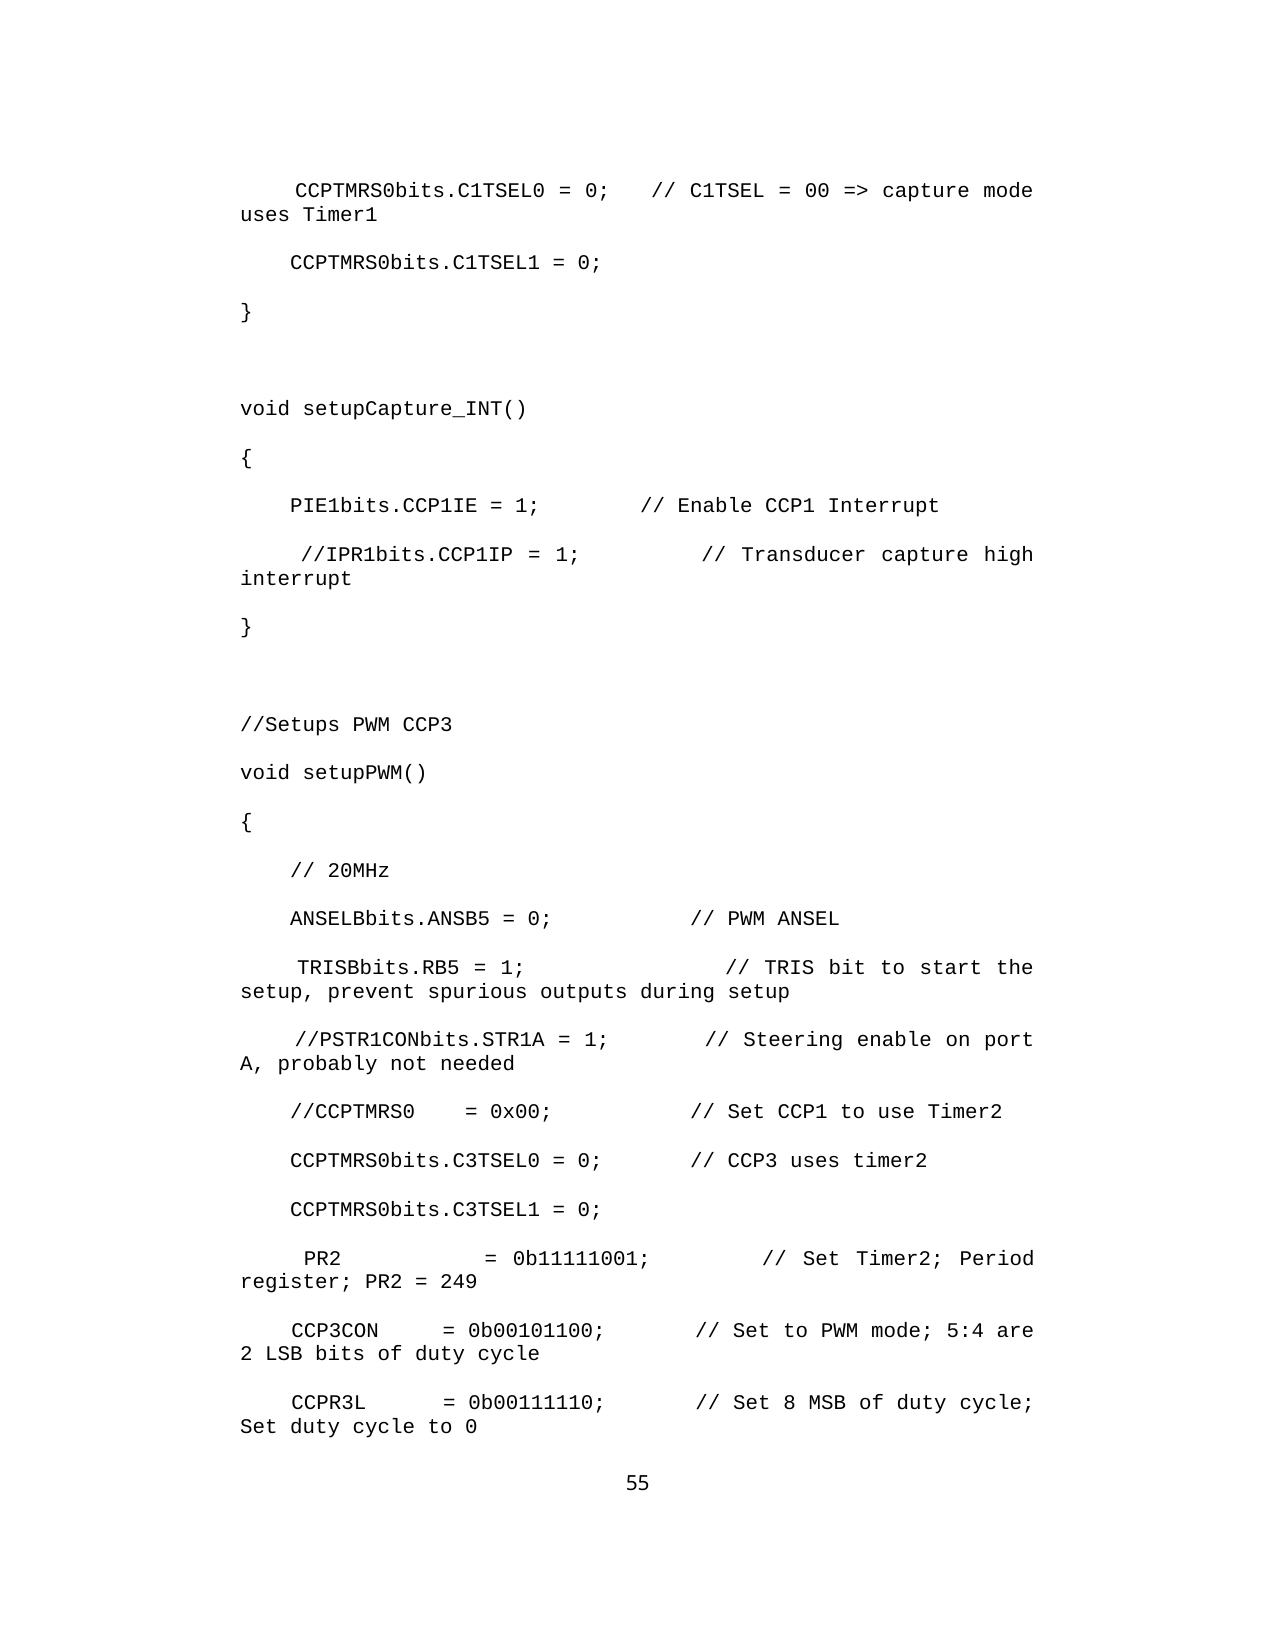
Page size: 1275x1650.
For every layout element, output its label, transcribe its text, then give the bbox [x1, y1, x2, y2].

text } [240, 616, 1035, 640]
text CCP3CON = 0b00101100; // Set to PWM mode; 5:4 are 2 LSB bits of duty cycle [240, 1320, 1035, 1367]
text void setupPWM() [240, 762, 1035, 786]
text CCPR3L = 0b00111110; // Set 8 MSB of duty cycle; Set duty cycle to 0 [240, 1392, 1035, 1439]
text TRISBbits.RB5 = 1; // TRIS bit to start the setup, prevent spurious outputs during setup [240, 957, 1035, 1004]
text ANSELBbits.ANSB5 = 0; // PWM ANSEL [240, 908, 1035, 932]
text //PSTR1CONbits.STR1A = 1; // Steering enable on port A, probably not needed [240, 1029, 1035, 1077]
text CCPTMRS0bits.C1TSEL0 = 0; // C1TSEL = 00 => capture mode uses Timer1 [240, 180, 1035, 227]
text PR2 = 0b11111001; // Set Timer2; Period register; PR2 = 249 [240, 1247, 1035, 1295]
text CCPTMRS0bits.C1TSEL1 = 0; [240, 252, 1035, 276]
text CCPTMRS0bits.C3TSEL1 = 0; [240, 1199, 1035, 1222]
text CCPTMRS0bits.C3TSEL0 = 0; // CCP3 uses timer2 [240, 1150, 1035, 1174]
text //CCPTMRS0 = 0x00; // Set CCP1 to use Timer2 [240, 1102, 1035, 1125]
text PIE1bits.CCP1IE = 1; // Enable CCP1 Interrupt [240, 496, 1035, 519]
text } [240, 301, 1035, 324]
text { [240, 447, 1035, 471]
text // 20MHz [240, 860, 1035, 883]
text //Setups PWM CCP3 [240, 714, 1035, 737]
text //IPR1bits.CCP1IP = 1; // Transducer capture high interrupt [240, 544, 1035, 591]
text { [240, 811, 1035, 835]
text void setupCapture_INT() [240, 398, 1035, 422]
